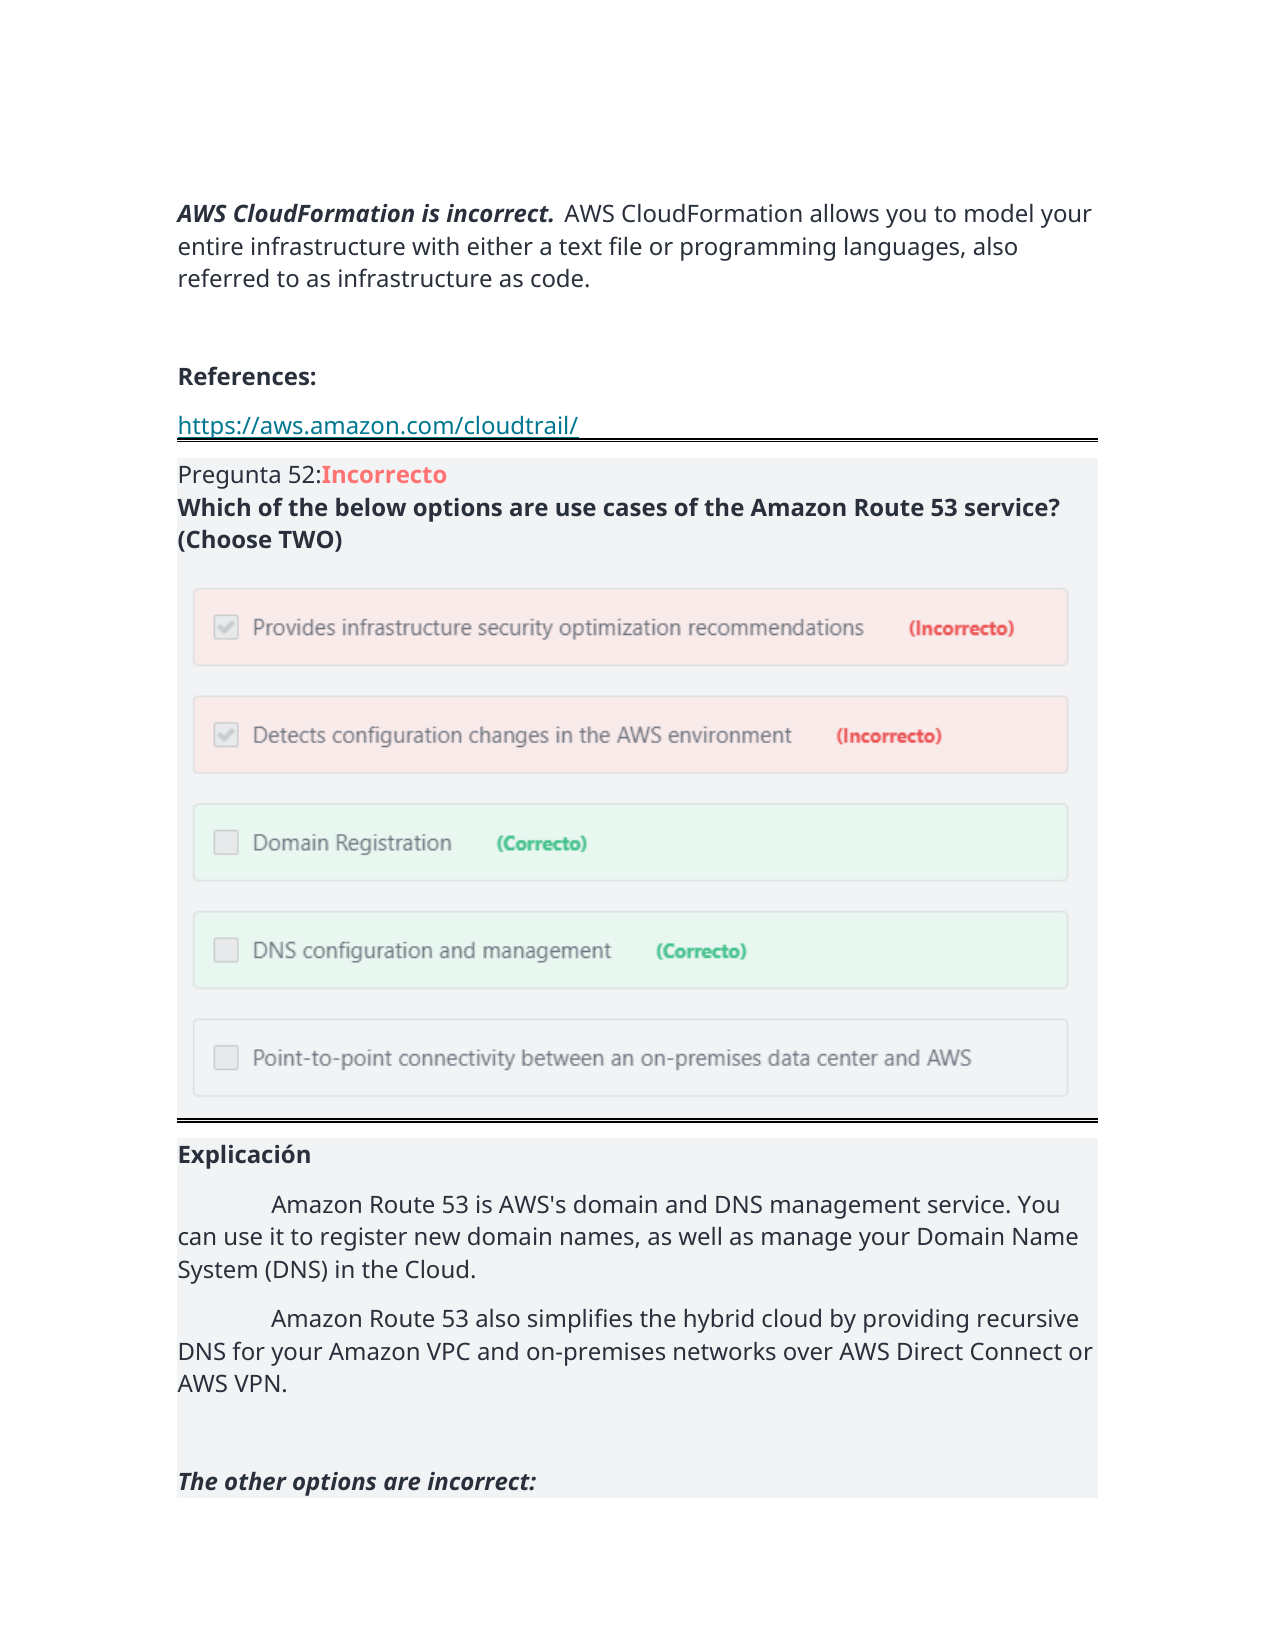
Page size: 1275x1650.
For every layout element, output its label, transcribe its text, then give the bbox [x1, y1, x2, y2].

text Explicación [177, 1138, 1098, 1171]
text Amazon Route 53 is AWS's domain and DNS management service. You can use it to register new domain names, as well as manage your Domain Name System (DNS) in the Cloud. [177, 1187, 1098, 1285]
text The other options are incorrect: [177, 1465, 1098, 1498]
picture [177, 572, 1098, 1118]
text Pregunta 52:Incorrecto [177, 458, 1098, 491]
text Which of the below options are use cases of the Amazon Route 53 service? (Choose TWO) [177, 491, 1098, 556]
text References: [177, 360, 1098, 393]
text Amazon Route 53 also simplifies the hybrid cloud by providing recursive DNS for your Amazon VPC and on-premises networks over AWS Direct Connect or AWS VPN. [177, 1302, 1098, 1399]
text AWS CloudFormation is incorrect. AWS CloudFormation allows you to model your entire infrastructure with either a text file or programming languages, also referred to as infrastructure as code. [177, 197, 1098, 294]
text https://aws.amazon.com/cloudtrail/ [177, 409, 1098, 438]
